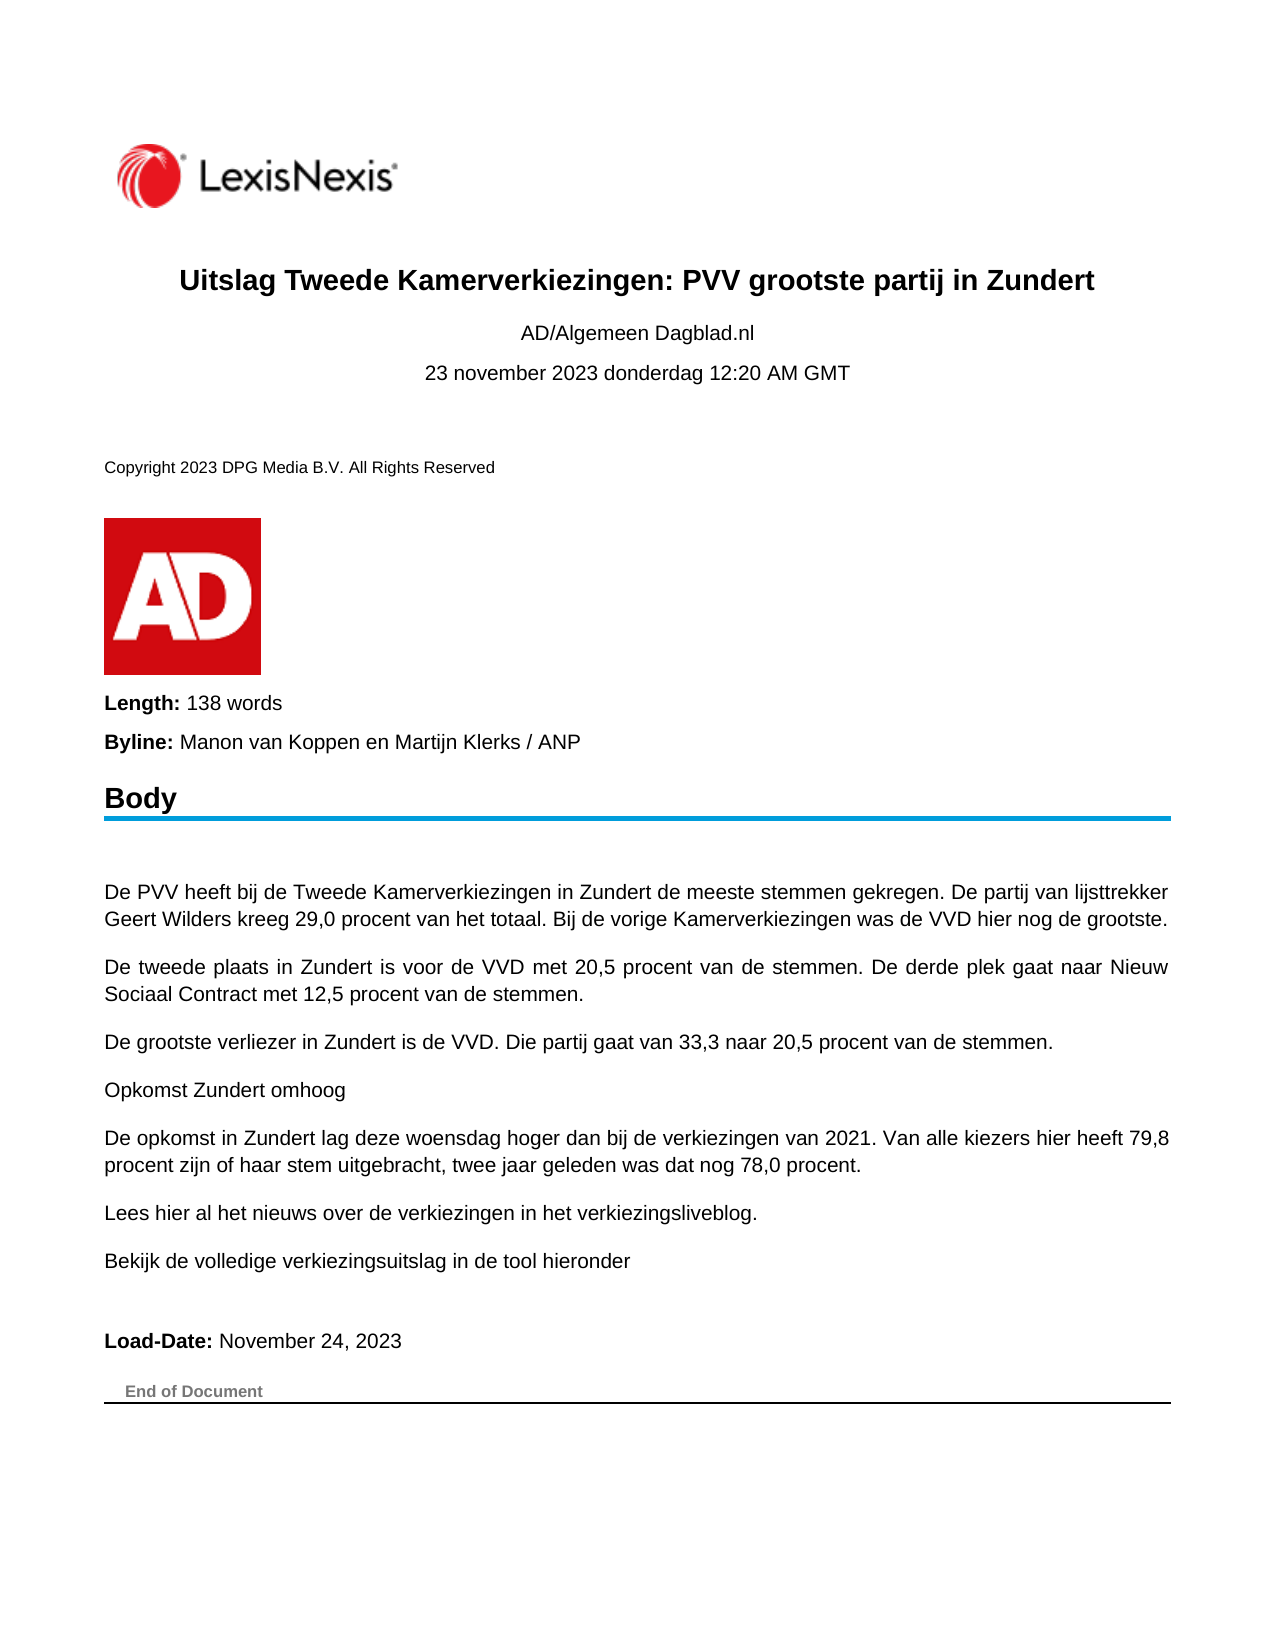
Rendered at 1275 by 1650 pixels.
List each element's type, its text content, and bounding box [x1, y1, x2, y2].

picture [104, 518, 261, 675]
text De grootste verliezer in Zundert is de VVD. Die partij gaat van 33,3 naar 20,5 procent van de stemmen. [104, 1027, 1171, 1054]
text De tweede plaats in Zundert is voor de VVD met 20,5 procent van de stemmen. De derde plek gaat naar Nieuw Sociaal Contract met 12,5 procent van de stemmen. [104, 952, 1171, 1006]
text Bekijk de volledige verkiezingsuitslag in de tool hieronder [104, 1245, 1171, 1272]
text 23 november 2023 donderdag 12:20 AM GMT [104, 357, 1171, 384]
subtitle Uitslag Tweede Kamerverkiezingen: PVV grootste partij in Zundert [104, 261, 1171, 297]
text Opkomst Zundert omhoog [104, 1074, 1171, 1102]
text Lees hier al het nieuws over de verkiezingen in het verkiezingsliveblog. [104, 1197, 1171, 1224]
text De opkomst in Zundert lag deze woensdag hoger dan bij de verkiezingen van 2021. Van alle kiezers hier heeft 79,8 procent zijn of haar stem uitgebracht, twee jaar geleden was dat nog 78,0 procent. [104, 1122, 1171, 1177]
text Load-Date: November 24, 2023 [104, 1297, 1171, 1353]
text De PVV heeft bij de Tweede Kamerverkiezingen in Zundert de meeste stemmen gekregen. De partij van lijsttrekker Geert Wilders kreeg 29,0 procent van het totaal. Bij de vorige Kamerverkiezingen was de VVD hier nog de grootste. [104, 877, 1171, 931]
text Copyright 2023 DPG Media B.V. All Rights Reserved [104, 426, 1171, 477]
text Body [104, 779, 1171, 814]
text Length: 138 words [104, 687, 1171, 714]
picture [104, 144, 412, 208]
text Byline: Manon van Koppen en Martijn Klerks / ANP [104, 727, 1171, 754]
text End of Document [125, 1382, 1171, 1401]
text AD/Algemeen Dagblad.nl [104, 318, 1171, 345]
